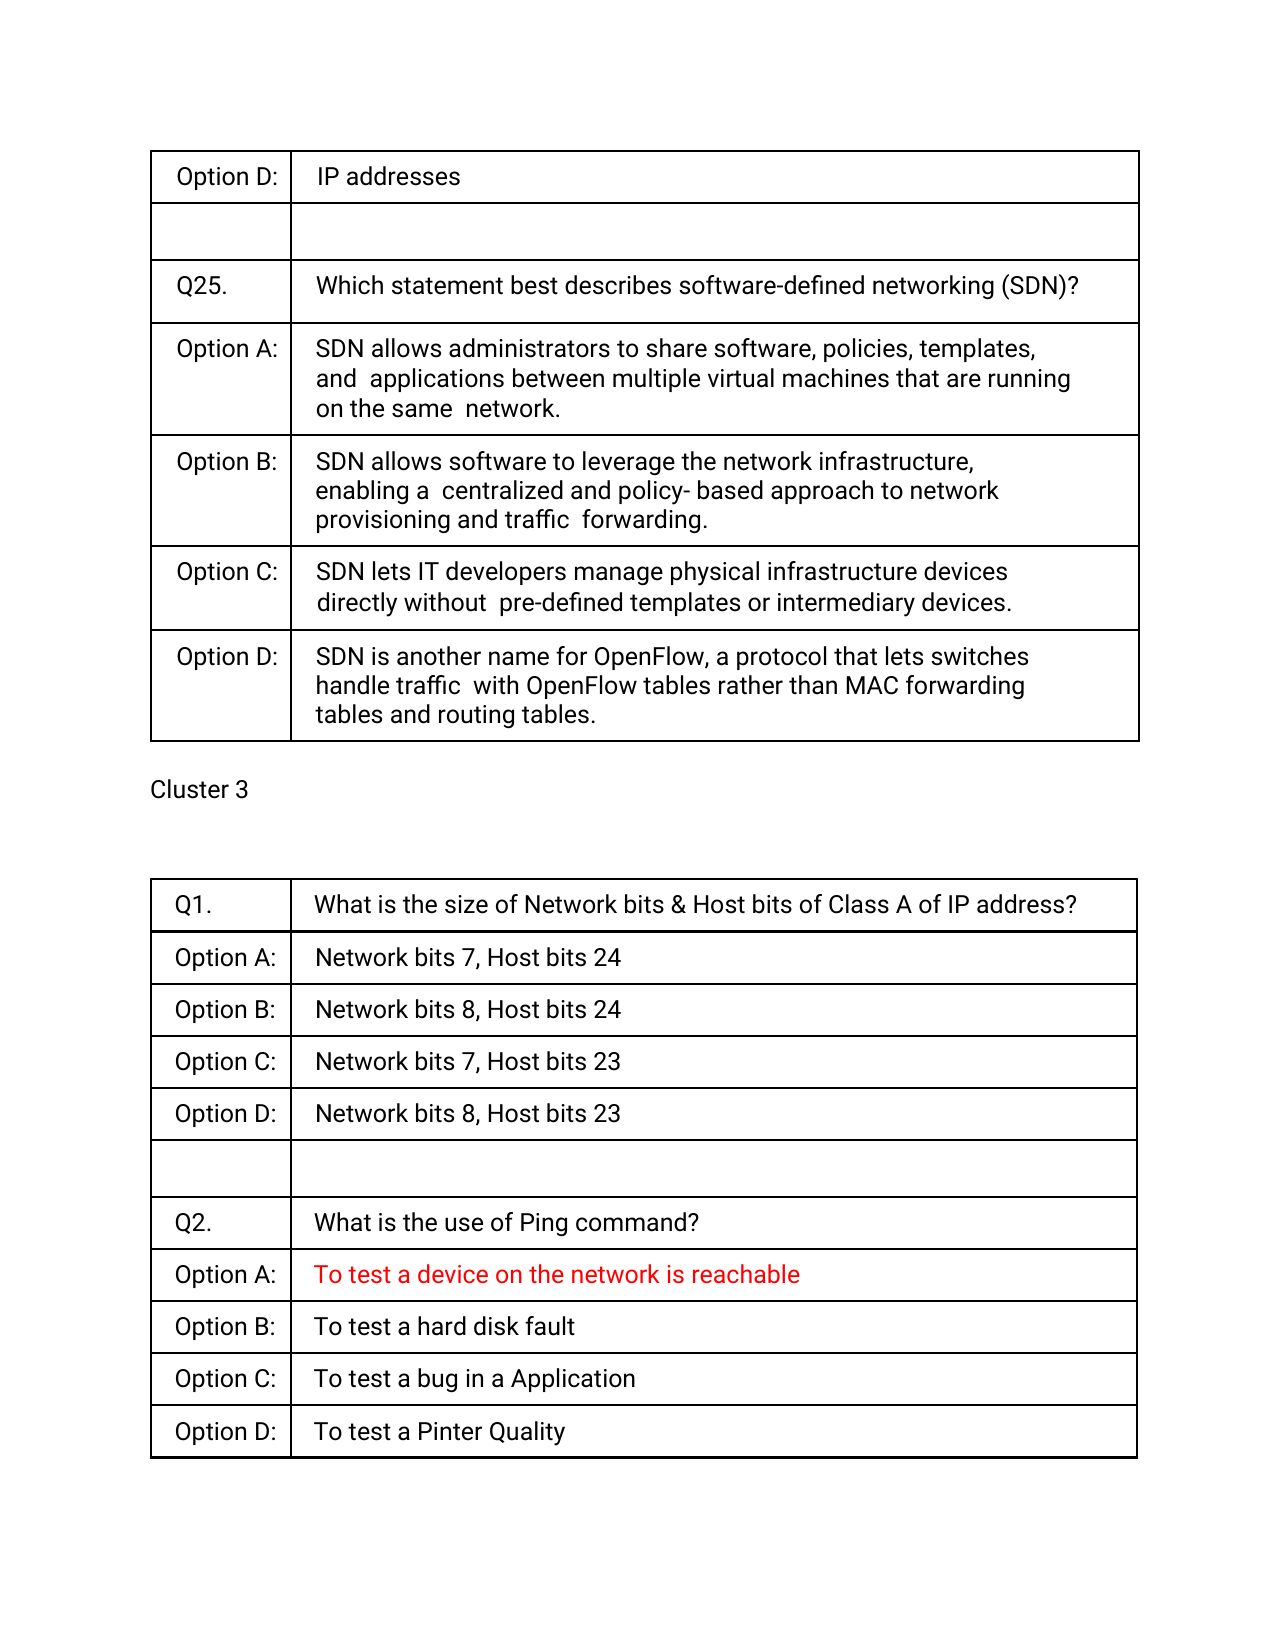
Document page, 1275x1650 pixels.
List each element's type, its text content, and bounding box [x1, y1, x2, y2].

table_cell Q25. [152, 261, 290, 322]
table_cell Network bits 8, Host bits 24 [292, 985, 1136, 1035]
table_cell To test a Pinter Quality [292, 1406, 1136, 1456]
table_header Q1. [152, 880, 290, 930]
table_cell Network bits 8, Host bits 23 [292, 1089, 1136, 1139]
table_cell SDN allows administrators to share software, policies, templates, and applications between multiple virtual machines that are running on the same network. [292, 324, 1138, 434]
table_cell IP addresses [292, 152, 1138, 202]
table_cell Option A: [152, 1250, 290, 1300]
table_cell [292, 204, 1138, 259]
table_cell Option C: [152, 1037, 290, 1087]
table_cell Option B: [152, 985, 290, 1035]
table_cell Option D: [152, 1406, 290, 1456]
table_cell SDN is another name for OpenFlow, a protocol that lets switches handle traffic with OpenFlow tables rather than MAC forwarding tables and routing tables. [292, 631, 1138, 740]
table_cell What is the use of Ping command? [292, 1198, 1136, 1248]
table_cell To test a hard disk fault [292, 1302, 1136, 1352]
table_header What is the size of Network bits & Host bits of Class A of IP address? [292, 880, 1136, 930]
table_cell Network bits 7, Host bits 24 [292, 933, 1136, 982]
table_cell Option D: [152, 631, 290, 740]
table_cell To test a bug in a Application [292, 1354, 1136, 1404]
table_cell Which statement best describes software-defined networking (SDN)? [292, 261, 1138, 322]
table_cell [292, 1141, 1136, 1196]
table_cell SDN allows software to leverage the network infrastructure, enabling a centralized and policy- based approach to network provisioning and traffic forwarding. [292, 436, 1138, 545]
table_cell Network bits 7, Host bits 23 [292, 1037, 1136, 1087]
table_cell Option A: [152, 933, 290, 982]
table_cell Q2. [152, 1198, 290, 1248]
table_cell SDN lets IT developers manage physical infrastructure devices directly without pre-defined templates or intermediary devices. [292, 547, 1138, 629]
text Cluster 3 [150, 776, 1125, 805]
table_cell Option C: [152, 1354, 290, 1404]
table_cell Option D: [152, 152, 290, 202]
table_cell Option B: [152, 436, 290, 545]
table_cell To test a device on the network is reachable [292, 1250, 1136, 1300]
table_cell Option C: [152, 547, 290, 629]
table_cell Option D: [152, 1089, 290, 1139]
table_cell Option A: [152, 324, 290, 434]
table_cell [152, 1141, 290, 1196]
table_cell Option B: [152, 1302, 290, 1352]
table_cell [152, 204, 290, 259]
